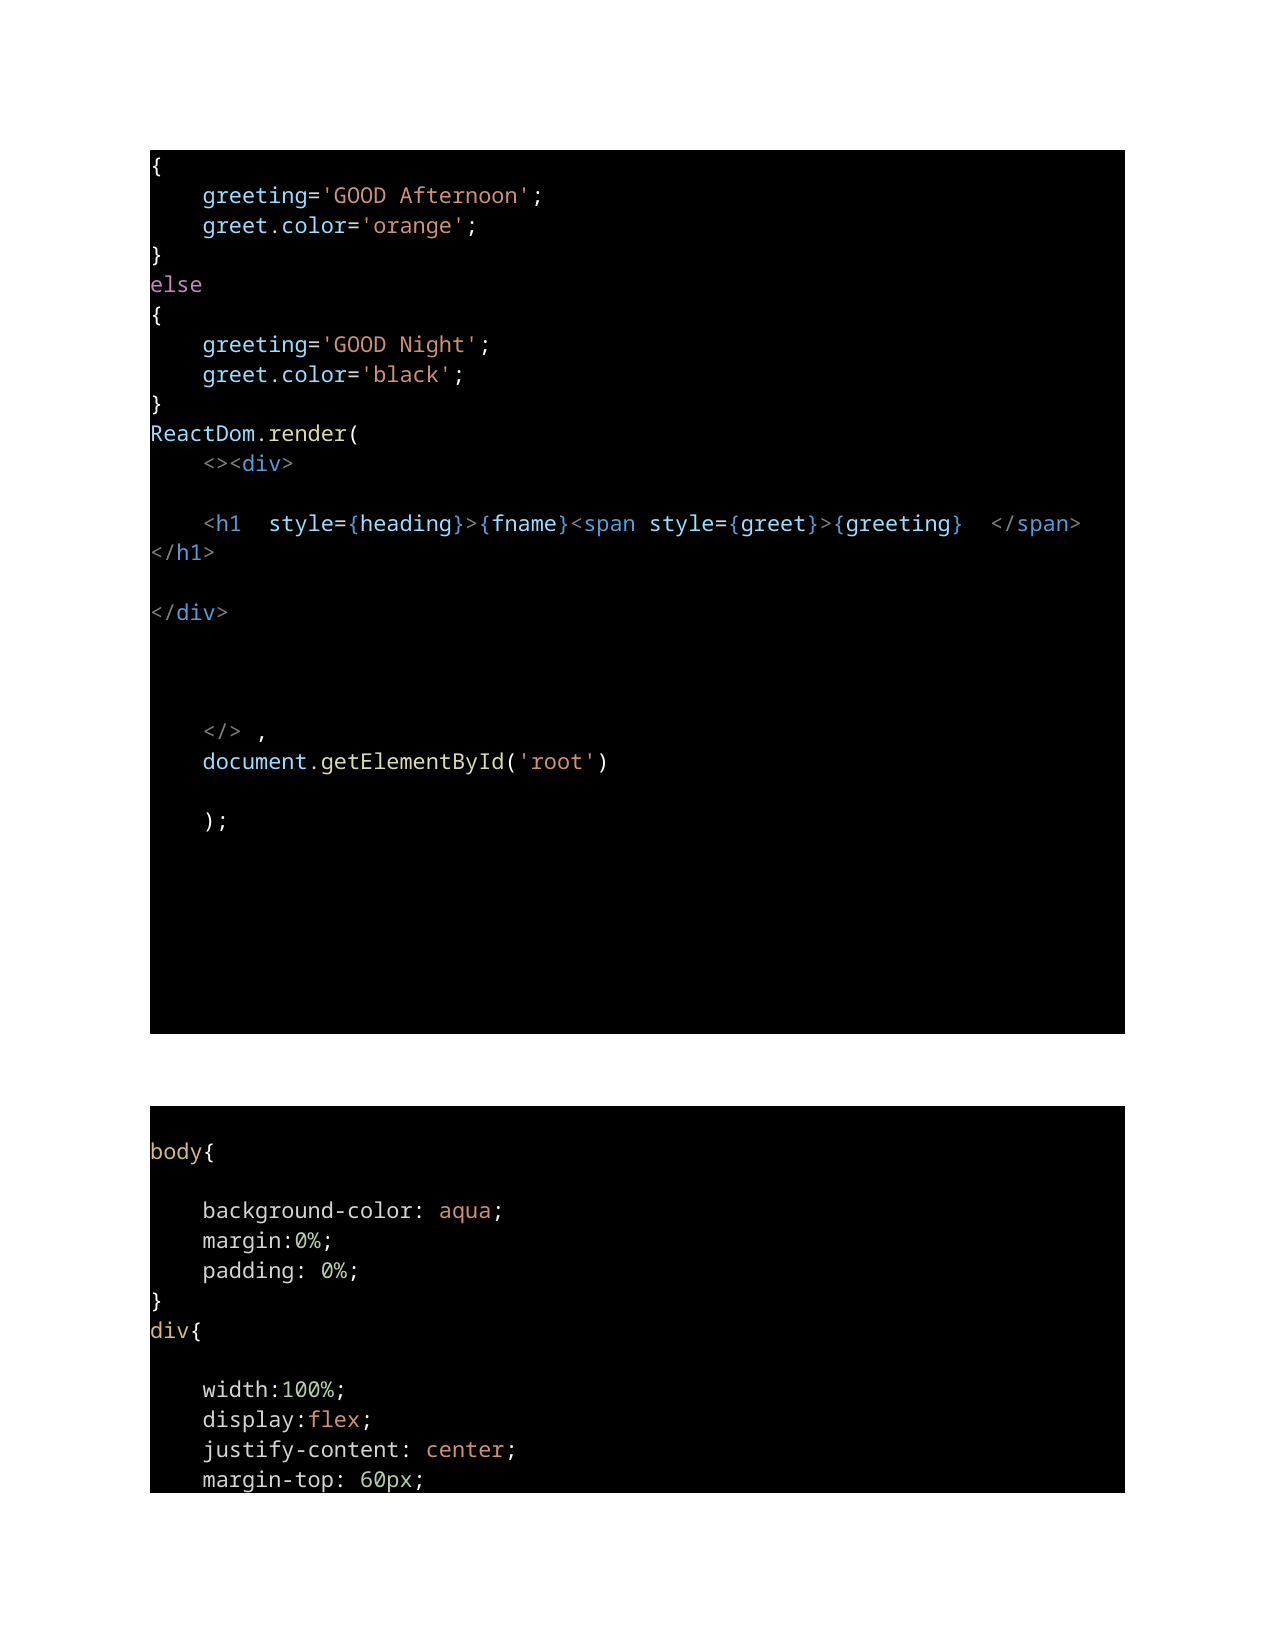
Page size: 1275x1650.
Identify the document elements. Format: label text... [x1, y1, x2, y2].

text { [150, 299, 1125, 329]
text greet.color='black'; [150, 358, 1125, 388]
text <><div> [150, 448, 1125, 478]
text greet.color='orange'; [150, 209, 1125, 239]
text } [150, 388, 1125, 418]
text <h1 style={heading}>{fname}<span style={greet}>{greeting} </span> </h1> [150, 507, 1125, 567]
text ReactDom.render( [150, 418, 1125, 448]
text padding: 0%; [150, 1255, 1125, 1285]
text } [150, 239, 1125, 269]
text display:flex; [150, 1404, 1125, 1434]
text else [150, 269, 1125, 299]
text background-color: aqua; [150, 1195, 1125, 1225]
text margin:0%; [150, 1225, 1125, 1255]
text body{ [150, 1136, 1125, 1166]
text greeting='GOOD Night'; [150, 329, 1125, 358]
text width:100%; [150, 1374, 1125, 1404]
text </> , [150, 716, 1125, 746]
text div{ [150, 1314, 1125, 1344]
text } [150, 1285, 1125, 1314]
text </div> [150, 597, 1125, 627]
text { [150, 150, 1125, 180]
text justify-content: center; [150, 1434, 1125, 1463]
text margin-top: 60px; [150, 1463, 1125, 1493]
text ); [150, 805, 1125, 835]
text greeting='GOOD Afternoon'; [150, 180, 1125, 209]
text document.getElementById('root') [150, 746, 1125, 776]
